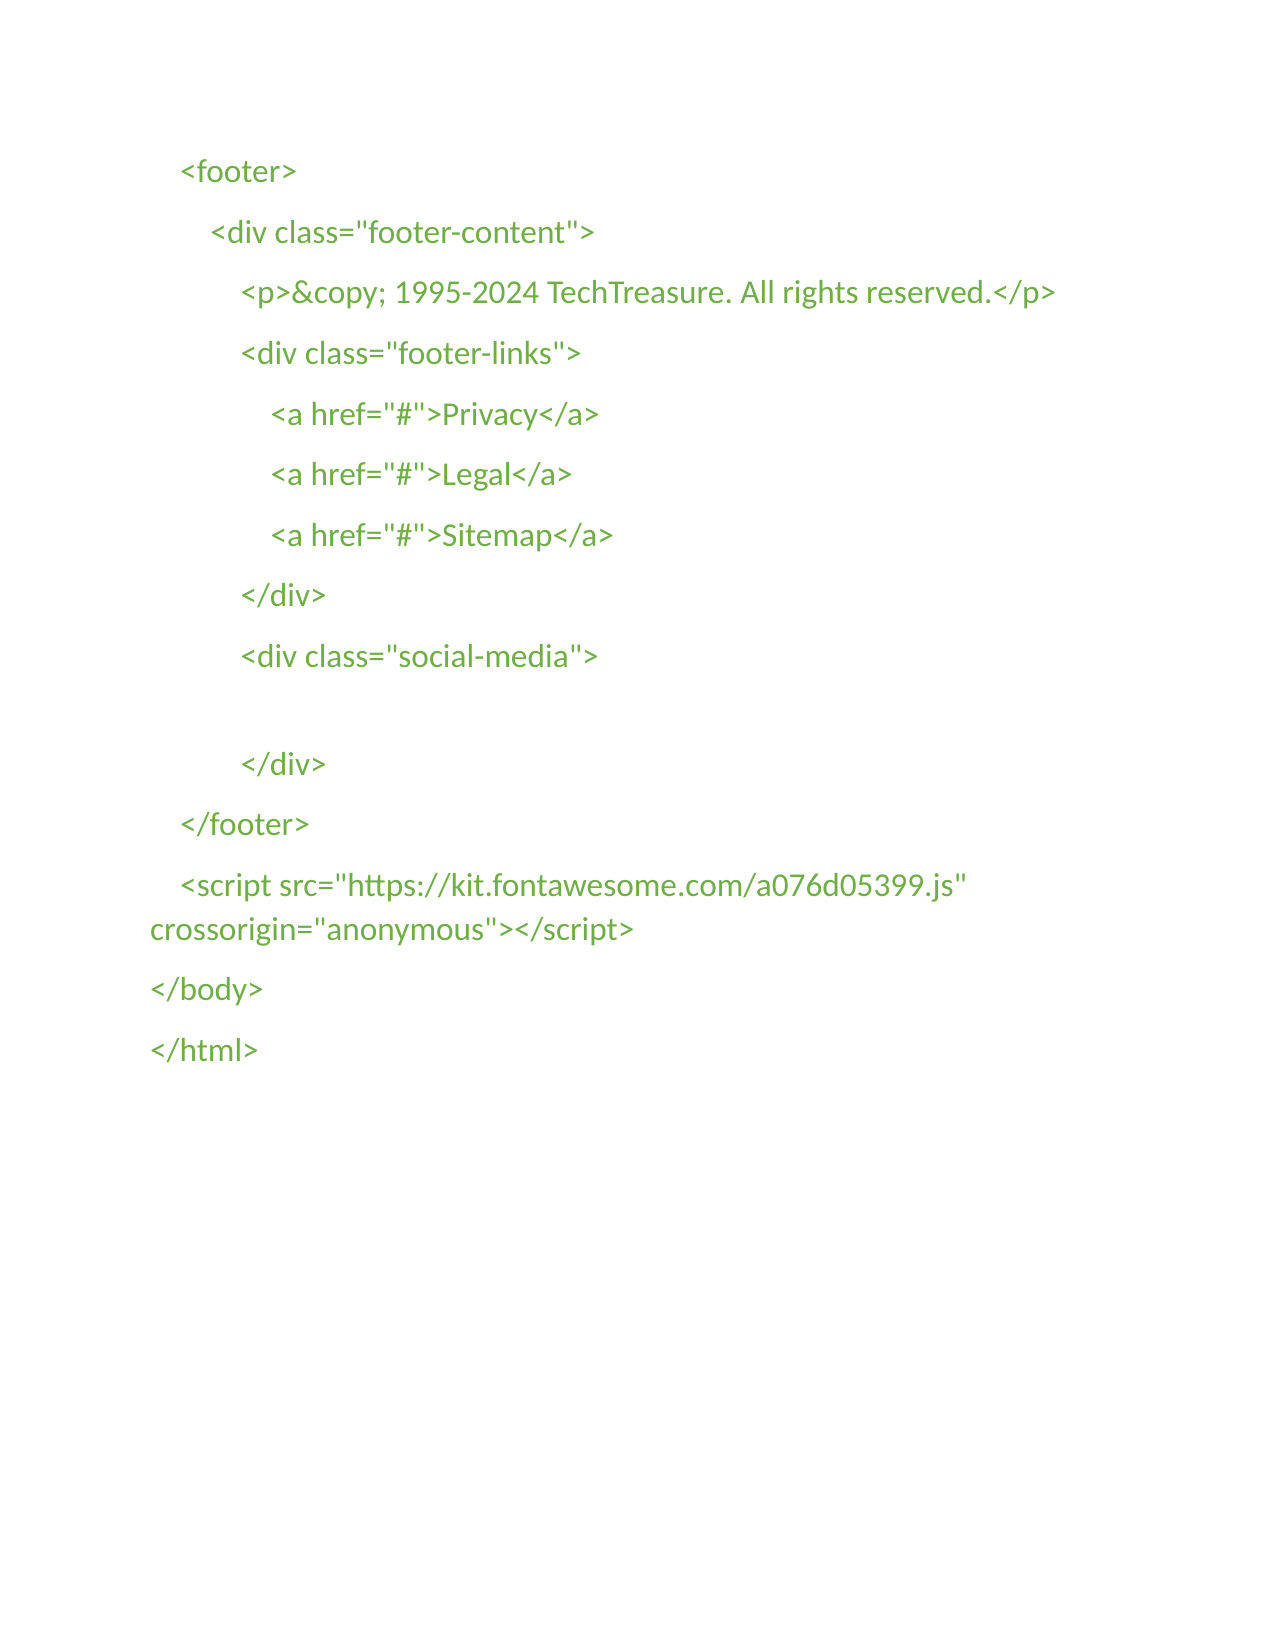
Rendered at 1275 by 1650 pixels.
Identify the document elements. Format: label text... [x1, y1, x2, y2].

text <footer> [150, 150, 1125, 191]
text <a href="#">Sitemap</a> [150, 514, 1125, 554]
text <a href="#">Legal</a> [150, 453, 1125, 494]
text </footer> [150, 803, 1125, 844]
text </div> [150, 742, 1125, 783]
text <div class="social-media"> [150, 635, 1125, 676]
text </body> [150, 968, 1125, 1009]
text <div class="footer-links"> [150, 332, 1125, 373]
text <p>&copy; 1995-2024 TechTreasure. All rights reserved.</p> [150, 271, 1125, 312]
text </html> [150, 1029, 1125, 1070]
text </div> [150, 574, 1125, 615]
text <script src="https://kit.fontawesome.com/a076d05399.js" crossorigin="anonymous"></script> [150, 864, 1125, 948]
text <div class="footer-content"> [150, 211, 1125, 251]
text <a href="#">Privacy</a> [150, 392, 1125, 433]
